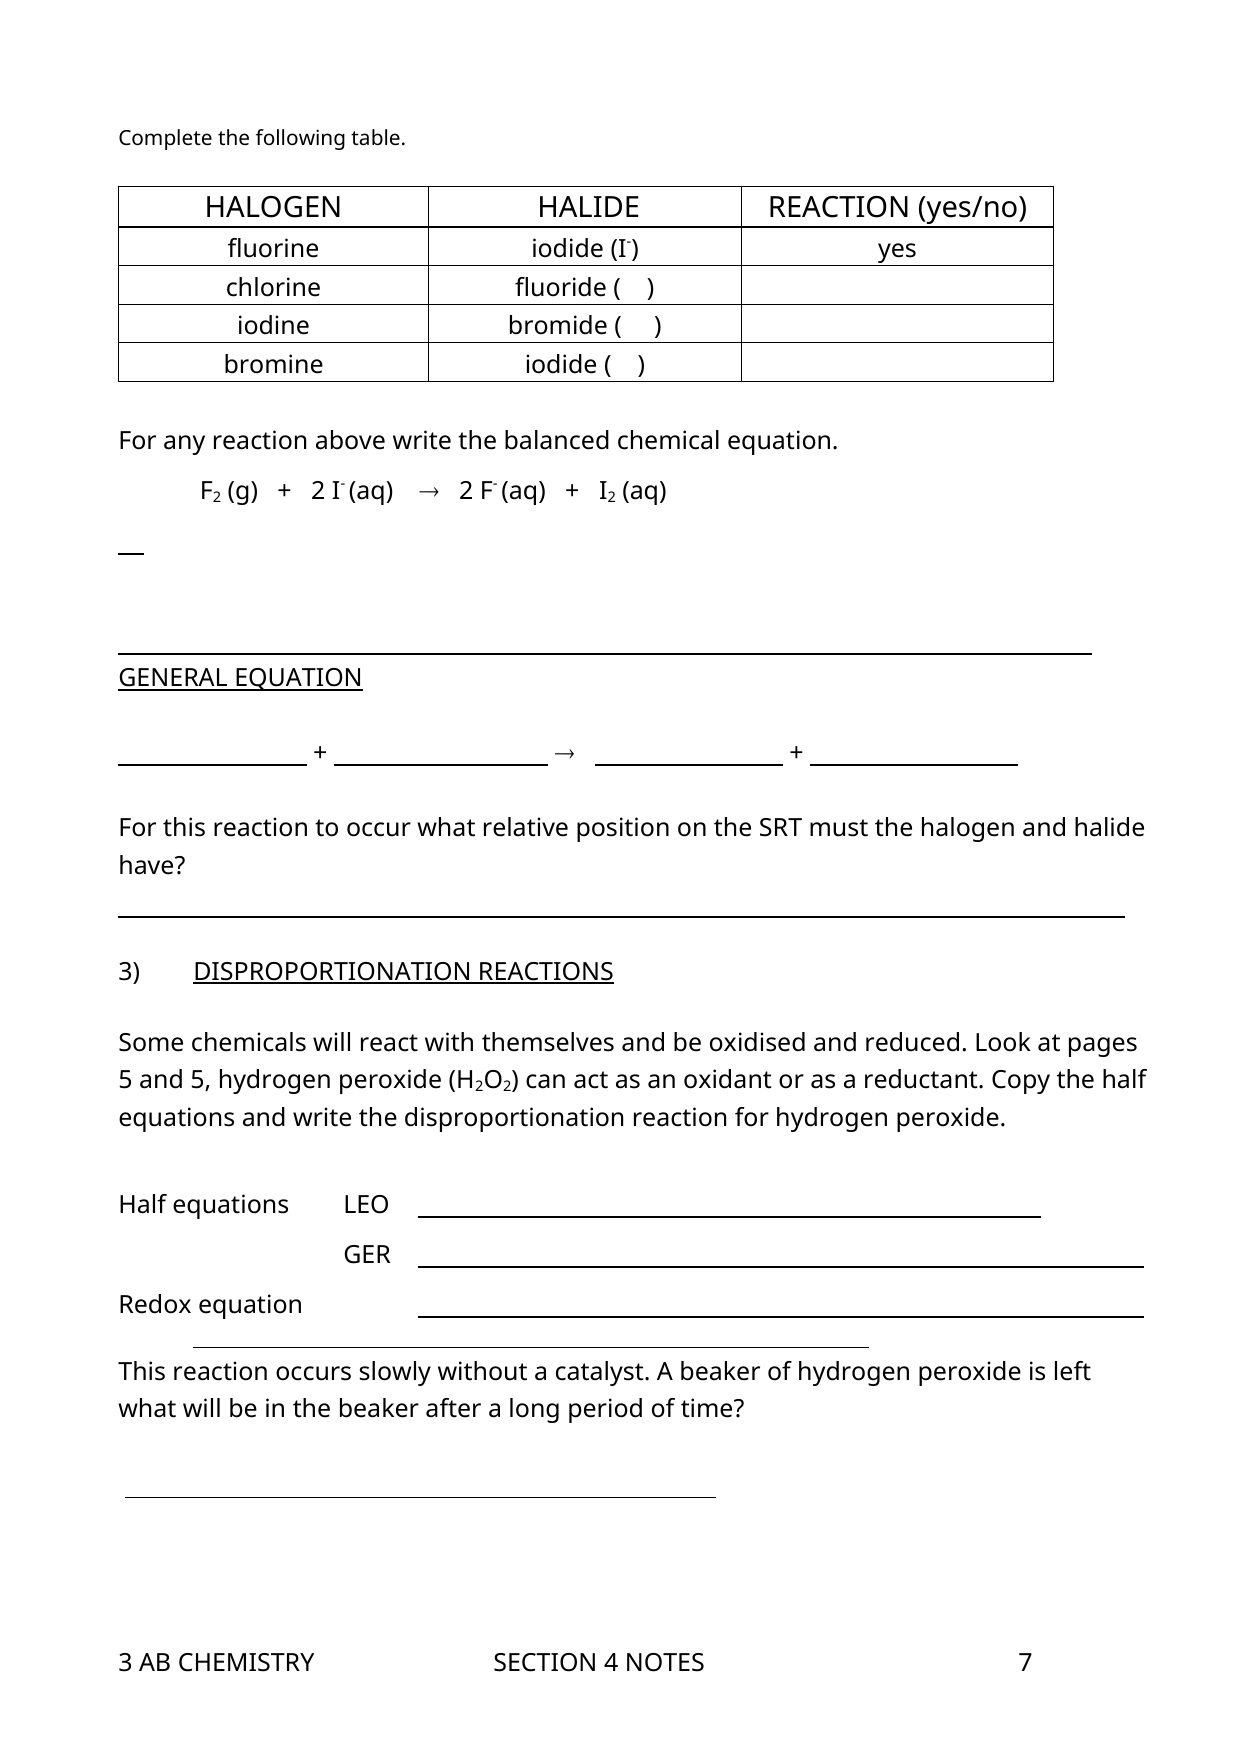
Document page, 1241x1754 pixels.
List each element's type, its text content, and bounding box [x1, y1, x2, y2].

table_cell iodine [119, 305, 428, 342]
table_cell [742, 266, 1053, 303]
text Some chemicals will react with themselves and be oxidised and reduced. Look at pages 5 and 5, hydrogen peroxide (H2O2) can act as an oxidant or as a reductant. Copy the half equations and write the disproportionation reaction for hydrogen peroxide. [118, 1021, 1150, 1134]
table_cell bromine [119, 343, 428, 381]
text GENERAL EQUATION [118, 657, 1150, 694]
table_cell yes [742, 228, 1053, 265]
text For any reaction above write the balanced chemical equation. [118, 419, 1150, 457]
table_header HALOGEN [119, 187, 428, 226]
table_cell fluorine [119, 228, 428, 265]
table_cell iodide ( ) [429, 343, 741, 381]
table_cell bromide ( ) [429, 305, 741, 342]
table_cell chlorine [119, 266, 428, 303]
text Redox equation [118, 1271, 1150, 1321]
text 3) DISPROPORTIONATION REACTIONS [118, 953, 1150, 987]
text For this reaction to occur what relative position on the SRT must the halogen and halide have? [118, 807, 1150, 882]
text Half equations LEO [118, 1171, 1150, 1221]
text GER [118, 1221, 1150, 1271]
table_cell [742, 305, 1053, 342]
table_cell [742, 343, 1053, 381]
table_cell fluoride ( ) [429, 266, 741, 303]
table_cell iodide (I-) [429, 228, 741, 265]
text + + [118, 732, 1150, 769]
text Complete the following table. [118, 123, 1150, 152]
table_header HALIDE [429, 187, 741, 226]
table_header REACTION (yes/no) [742, 187, 1053, 226]
text F2 (g) + 2 I- (aq) 2 F- (aq) + I2 (aq) [118, 457, 1150, 507]
text This reaction occurs slowly without a catalyst. A beaker of hydrogen peroxide is left what will be in the beaker after a long period of time? [118, 1350, 1150, 1425]
